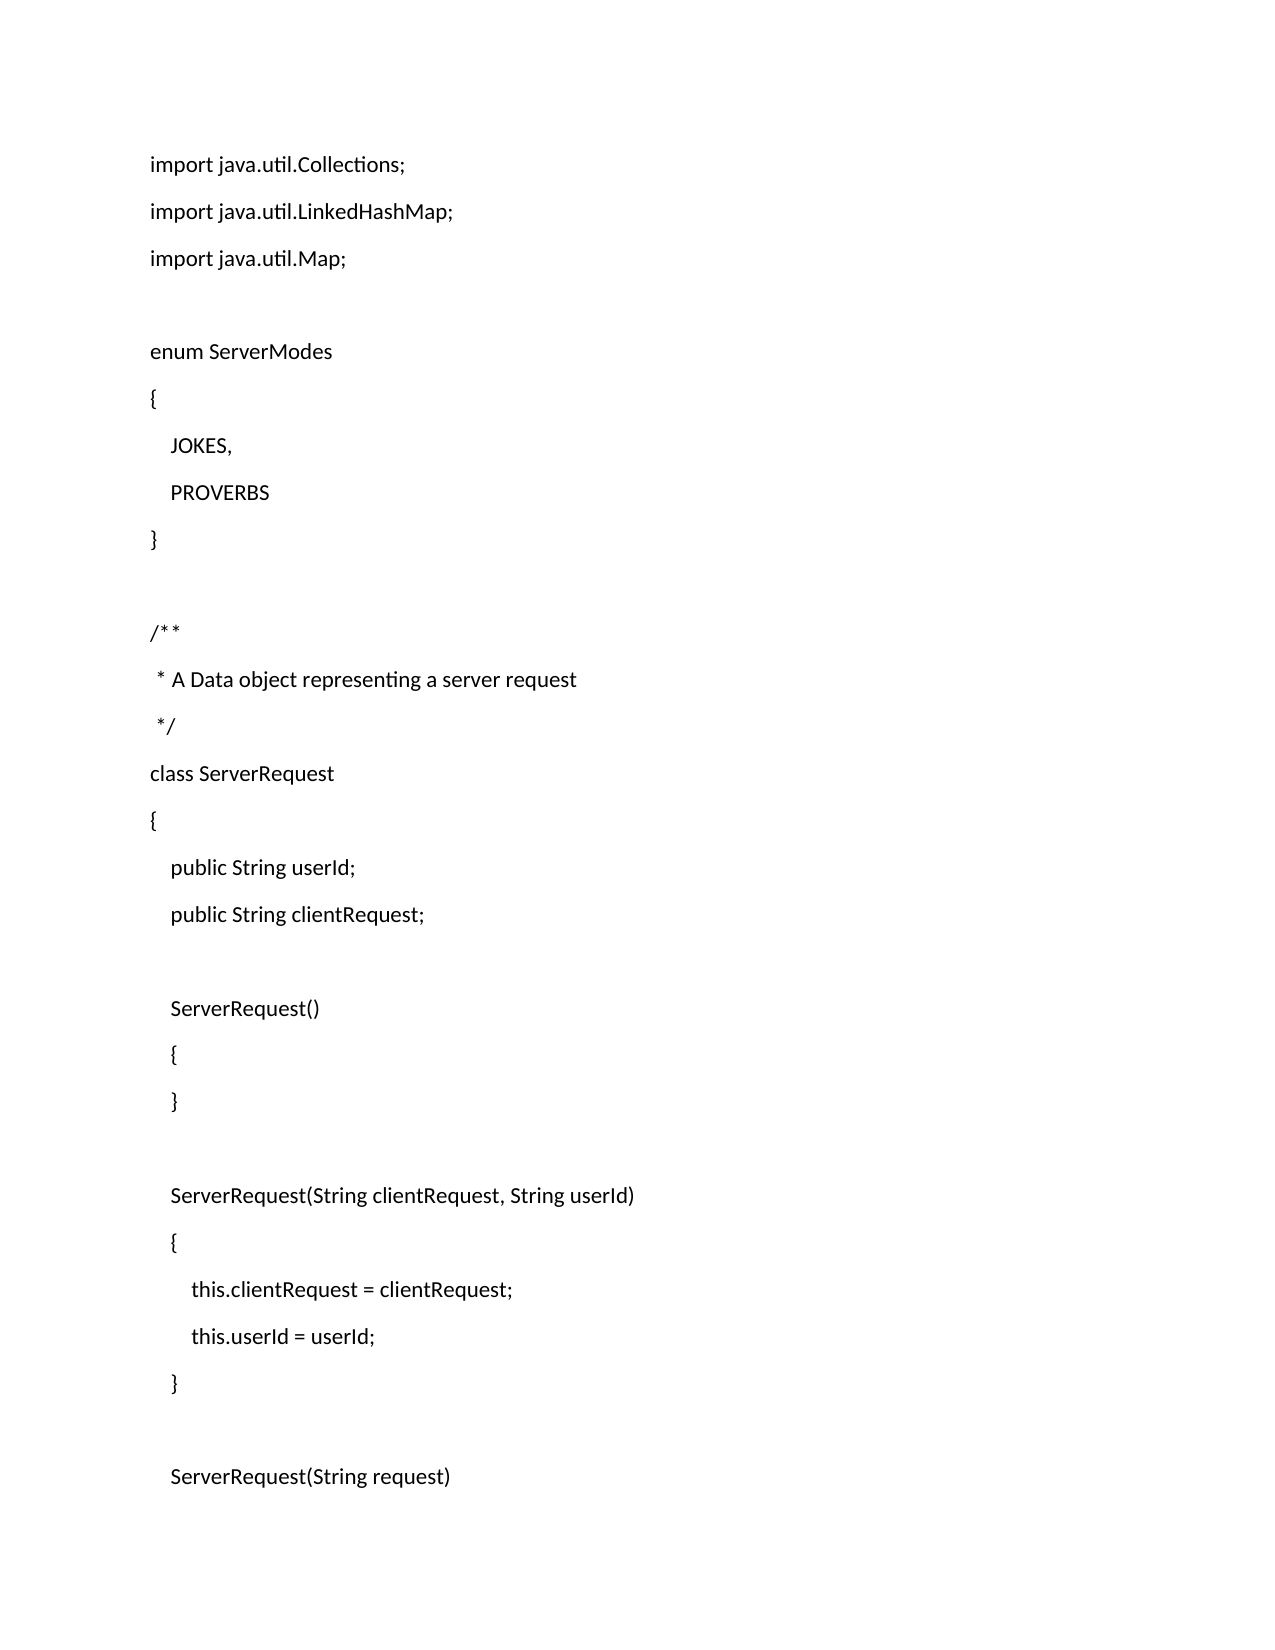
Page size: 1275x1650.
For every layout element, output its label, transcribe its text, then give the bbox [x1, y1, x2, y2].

text ServerRequest(String clientRequest, String userId) [150, 1181, 1125, 1209]
text ServerRequest() [150, 994, 1125, 1022]
text { [150, 1041, 1125, 1069]
text { [150, 1228, 1125, 1256]
text */ [150, 712, 1125, 741]
text this.clientRequest = clientRequest; [150, 1275, 1125, 1303]
text import java.util.LinkedHashMap; [150, 197, 1125, 225]
text this.userId = userId; [150, 1322, 1125, 1350]
text { [150, 806, 1125, 834]
text public String clientRequest; [150, 900, 1125, 928]
text class ServerRequest [150, 759, 1125, 787]
text enum ServerModes [150, 337, 1125, 366]
text { [150, 384, 1125, 412]
text JOKES, [150, 431, 1125, 459]
text public String userId; [150, 853, 1125, 881]
text PROVERBS [150, 478, 1125, 506]
text } [150, 1369, 1125, 1397]
text ServerRequest(String request) [150, 1462, 1125, 1491]
text } [150, 525, 1125, 553]
text } [150, 1087, 1125, 1116]
text /** [150, 619, 1125, 647]
text * A Data object representing a server request [150, 666, 1125, 694]
text import java.util.Map; [150, 244, 1125, 272]
text import java.util.Collections; [150, 150, 1125, 178]
